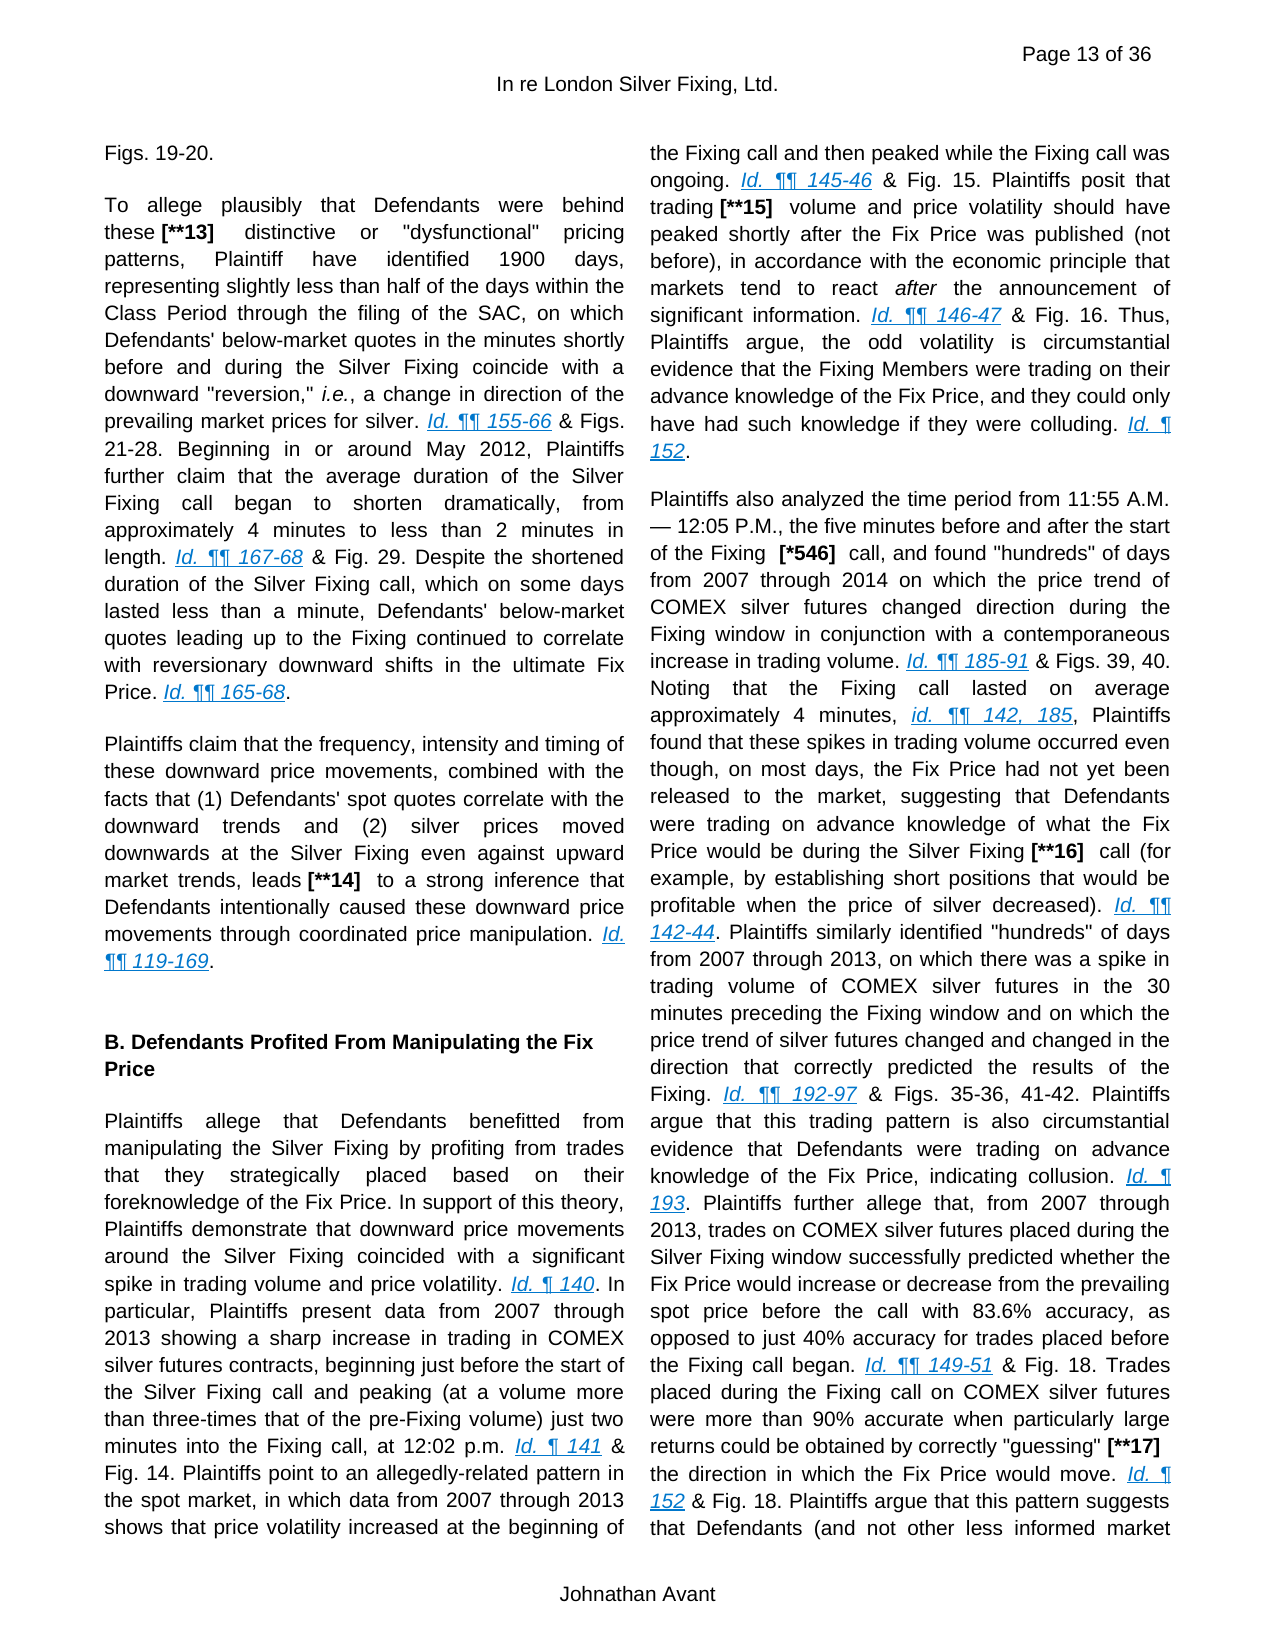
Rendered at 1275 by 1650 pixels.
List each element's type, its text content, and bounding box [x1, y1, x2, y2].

text Plaintiffs allege that Defendants benefitted from manipulating the Silver Fixing by profiting from trades that they strategically placed based on their foreknowledge of the Fix Price. In support of this theory, Plaintiffs demonstrate that downward price movements around the Silver Fixing coincided with a significant spike in trading volume and price volatility. Id. ¶ 140. In particular, Plaintiffs present data from 2007 through 2013 showing a sharp increase in trading in COMEX silver futures contracts, beginning just before the start of the Silver Fixing call and peaking (at a volume more than three-times that of the pre-Fixing volume) just two minutes into the Fixing call, at 12:02 p.m. Id. ¶ 141 & Fig. 14. Plaintiffs point to an allegedly-related pattern in the spot market, in which data from 2007 through 2013 shows that price volatility increased at the beginning of the Fixing call and then peaked while the Fixing call was ongoing. Id. ¶¶ 145-46 & Fig. 15. Plaintiffs posit that trading [**15] volume and price volatility should have peaked shortly after the Fix Price was published (not before), in accordance with the economic principle that markets tend to react after the announcement of significant information. Id. ¶¶ 146-47 & Fig. 16. Thus, Plaintiffs argue, the odd volatility is circumstantial evidence that the Fixing Members were trading on their advance knowledge of the Fix Price, and they could only have had such knowledge if they were colluding. Id. ¶ 152. [650, 137, 1171, 462]
text B. Defendants Profited From Manipulating the Fix Price [104, 998, 625, 1081]
text Plaintiffs claim that the frequency, intensity and timing of these downward price movements, combined with the facts that (1) Defendants' spot quotes correlate with the downward trends and (2) silver prices moved downwards at the Silver Fixing even against upward market trends, leads [**14] to a strong inference that Defendants intentionally caused these downward price movements through coordinated price manipulation. Id. ¶¶ 119-169. [104, 729, 625, 973]
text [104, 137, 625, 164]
text Plaintiffs allege that Defendants benefitted from manipulating the Silver Fixing by profiting from trades that they strategically placed based on their foreknowledge of the Fix Price. In support of this theory, Plaintiffs demonstrate that downward price movements around the Silver Fixing coincided with a significant spike in trading volume and price volatility. Id. ¶ 140. In particular, Plaintiffs present data from 2007 through 2013 showing a sharp increase in trading in COMEX silver futures contracts, beginning just before the start of the Silver Fixing call and peaking (at a volume more than three-times that of the pre-Fixing volume) just two minutes into the Fixing call, at 12:02 p.m. Id. ¶ 141 & Fig. 14. Plaintiffs point to an allegedly-related pattern in the spot market, in which data from 2007 through 2013 shows that price volatility increased at the beginning of the Fixing call and then peaked while the Fixing call was ongoing. Id. ¶¶ 145-46 & Fig. 15. Plaintiffs posit that trading [**15] volume and price volatility should have peaked shortly after the Fix Price was published (not before), in accordance with the economic principle that markets tend to react after the announcement of significant information. Id. ¶¶ 146-47 & Fig. 16. Thus, Plaintiffs argue, the odd volatility is circumstantial evidence that the Fixing Members were trading on their advance knowledge of the Fix Price, and they could only have had such knowledge if they were colluding. Id. ¶ 152. [104, 1106, 625, 1539]
text To allege plausibly that Defendants were behind these [**13] distinctive or "dysfunctional" pricing patterns, Plaintiff have identified 1900 days, representing slightly less than half of the days within the Class Period through the filing of the SAC, on which Defendants' below-market quotes in the minutes shortly before and during the Silver Fixing coincide with a downward "reversion," i.e., a change in direction of the prevailing market prices for silver. Id. ¶¶ 155-66 & Figs. 21-28. Beginning in or around May 2012, Plaintiffs further claim that the average duration of the Silver Fixing call began to shorten dramatically, from approximately 4 minutes to less than 2 minutes in length. Id. ¶¶ 167-68 & Fig. 29. Despite the shortened duration of the Silver Fixing call, which on some days lasted less than a minute, Defendants' below-market quotes leading up to the Fixing continued to correlate with reversionary downward shifts in the ultimate Fix Price. Id. ¶¶ 165-68. [104, 189, 625, 704]
